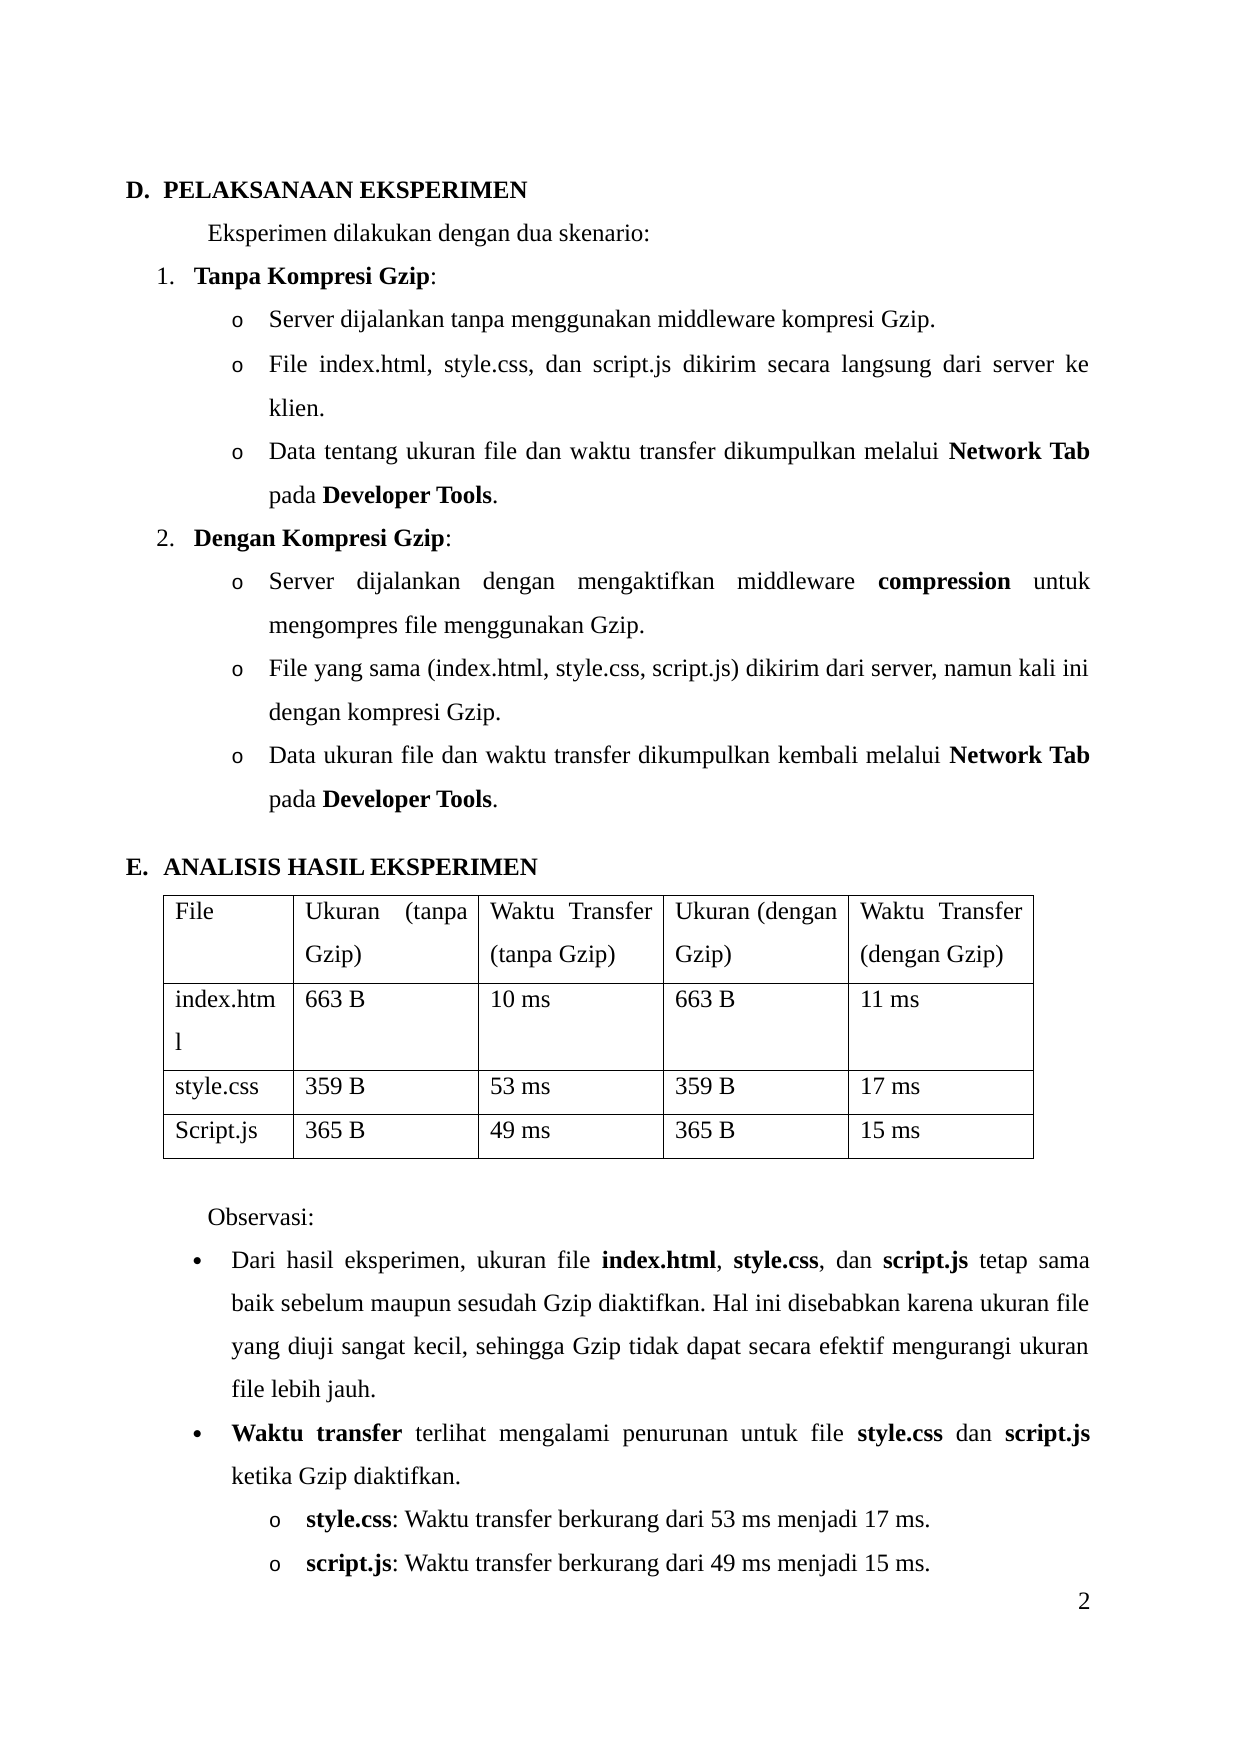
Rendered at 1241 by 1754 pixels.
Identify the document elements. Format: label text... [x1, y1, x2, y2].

table_cell 365 B [294, 1115, 478, 1158]
text Eksperimen dilakukan dengan dua skenario: [163, 218, 1090, 247]
table_cell style.css [164, 1071, 293, 1114]
table_header File [164, 896, 293, 983]
table_header Waktu Transfer (dengan Gzip) [849, 896, 1033, 983]
table_cell 11 ms [849, 984, 1033, 1070]
list Tanpa Kompresi Gzip: [156, 261, 1090, 290]
table_cell 365 B [664, 1115, 848, 1158]
subtitle PELAKSANAAN EKSPERIMEN [126, 175, 1090, 204]
table_header Ukuran (tanpa Gzip) [294, 896, 478, 983]
list Waktu transfer terlihat mengalami penurunan untuk file style.css dan script.js ketika Gzip diaktifkan. [194, 1418, 1090, 1489]
list Dengan Kompresi Gzip: [156, 523, 1090, 552]
list Server dijalankan dengan mengaktifkan middleware compression untuk mengompres file menggunakan Gzip. [231, 566, 1090, 639]
table_cell index.html [164, 984, 293, 1070]
table_cell 663 B [294, 984, 478, 1070]
list Data ukuran file dan waktu transfer dikumpulkan kembali melalui Network Tab pada Developer Tools. [231, 740, 1090, 813]
table_cell 359 B [664, 1071, 848, 1114]
list script.js: Waktu transfer berkurang dari 49 ms menjadi 15 ms. [269, 1548, 1090, 1578]
table_header Waktu Transfer (tanpa Gzip) [479, 896, 663, 983]
list File yang sama (index.html, style.css, script.js) dikirim dari server, namun kali ini dengan kompresi Gzip. [231, 653, 1090, 726]
list Server dijalankan tanpa menggunakan middleware kompresi Gzip. [231, 304, 1090, 334]
text Observasi: [163, 1202, 1090, 1231]
table_cell 15 ms [849, 1115, 1033, 1158]
subtitle ANALISIS HASIL EKSPERIMEN [126, 852, 1090, 881]
list File index.html, style.css, dan script.js dikirim secara langsung dari server ke klien. [231, 349, 1090, 421]
table_cell 10 ms [479, 984, 663, 1070]
list Dari hasil eksperimen, ukuran file index.html, style.css, dan script.js tetap sama baik sebelum maupun sesudah Gzip diaktifkan. Hal ini disebabkan karena ukuran file yang diuji sangat kecil, sehingga Gzip tidak dapat secara efektif mengurangi ukuran file lebih jauh. [194, 1245, 1090, 1403]
table_cell Script.js [164, 1115, 293, 1158]
list style.css: Waktu transfer berkurang dari 53 ms menjadi 17 ms. [269, 1504, 1090, 1533]
table_header Ukuran (dengan Gzip) [664, 896, 848, 983]
table_cell 359 B [294, 1071, 478, 1114]
list Data tentang ukuran file dan waktu transfer dikumpulkan melalui Network Tab pada Developer Tools. [231, 436, 1090, 508]
table_cell 17 ms [849, 1071, 1033, 1114]
table_cell 53 ms [479, 1071, 663, 1114]
table_cell 49 ms [479, 1115, 663, 1158]
table_cell 663 B [664, 984, 848, 1070]
